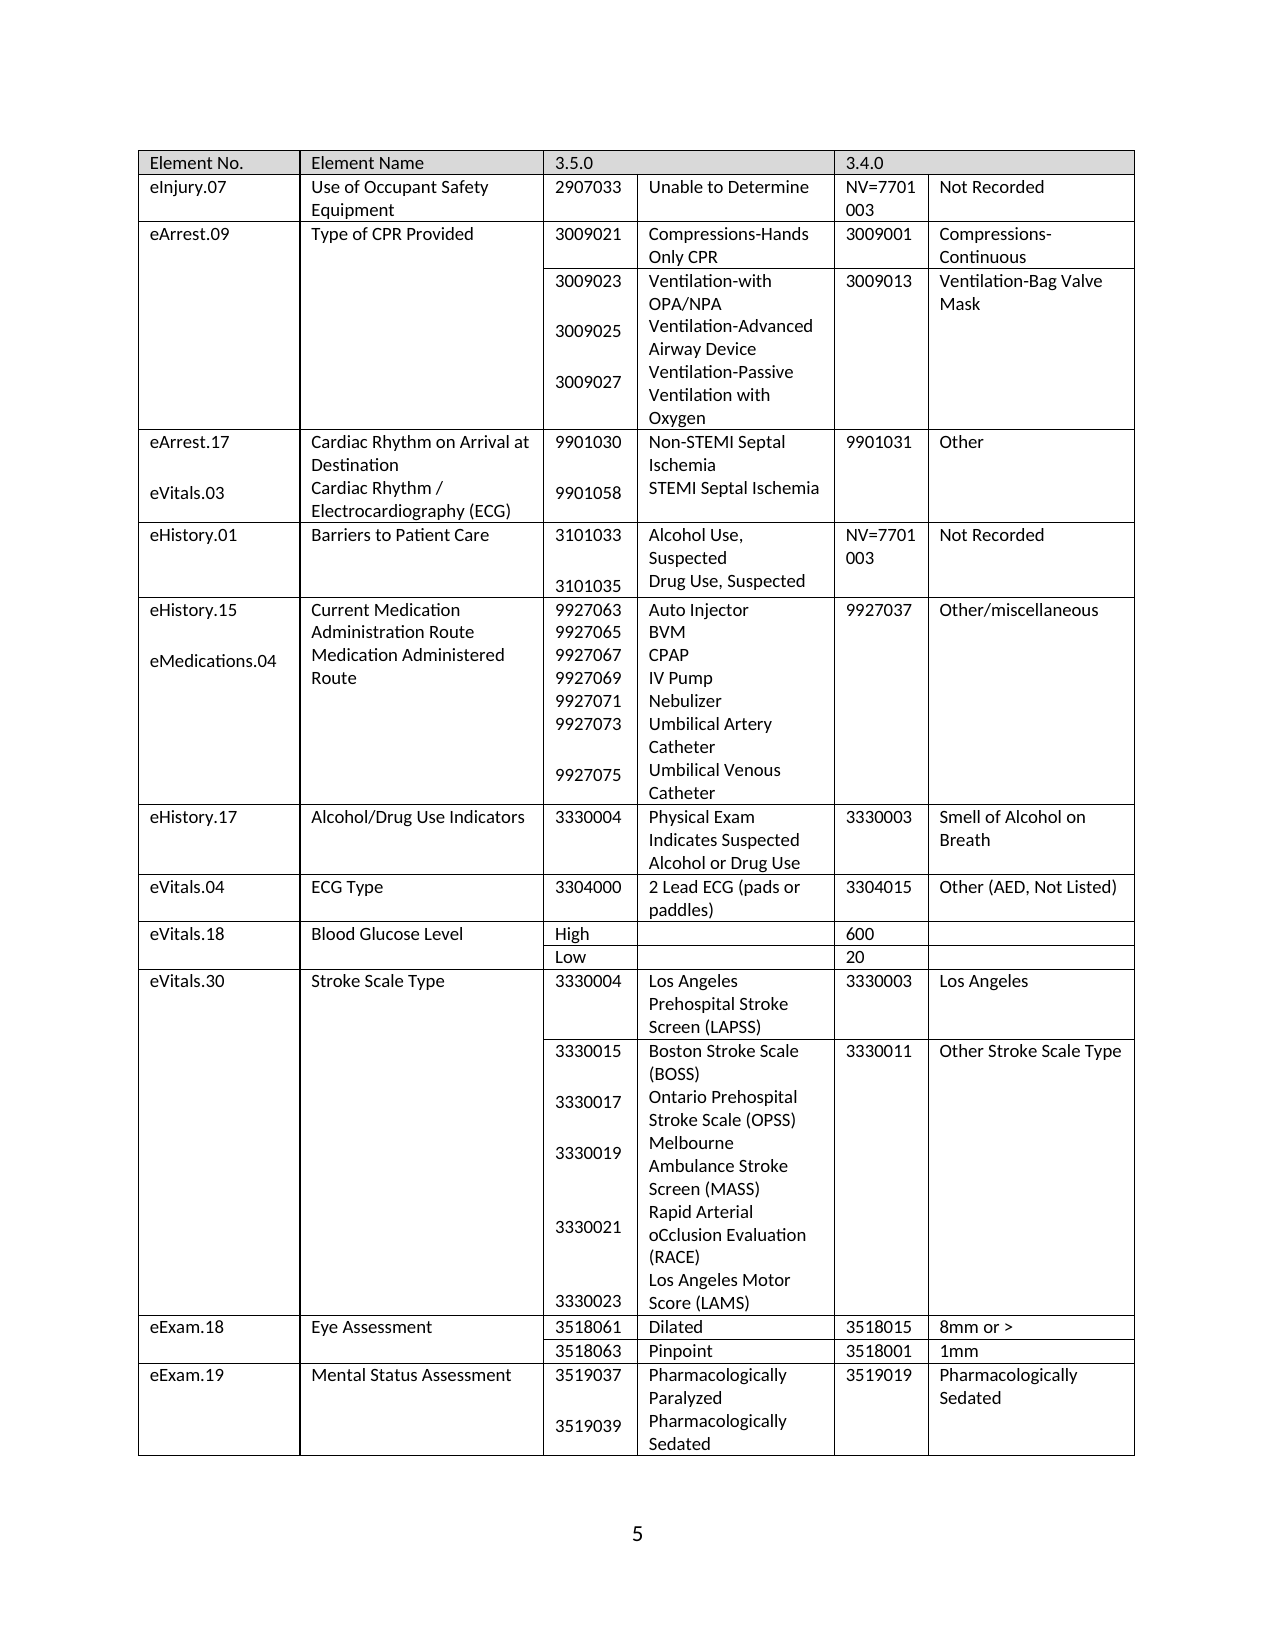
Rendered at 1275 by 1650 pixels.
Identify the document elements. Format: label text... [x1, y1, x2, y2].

table_cell eArrest.17 eVitals.03 [139, 430, 299, 522]
table_header Element Name [301, 151, 543, 174]
table_header 3.5.0 [544, 151, 834, 174]
table_cell Other [929, 430, 1134, 522]
table_cell 3304000 [544, 875, 637, 921]
table_cell ECG Type [301, 875, 543, 921]
table_cell 3330015 3330017 3330019 3330021 3330023 [544, 1040, 637, 1314]
table_cell 2907033 [544, 175, 637, 221]
table_cell Eye Assessment [301, 1316, 543, 1362]
table_cell Ventilation-Bag Valve Mask [929, 269, 1134, 429]
table_cell 3330003 [835, 805, 928, 874]
table_cell 3518001 [835, 1340, 928, 1362]
table_cell Physical Exam Indicates Suspected Alcohol or Drug Use [638, 805, 834, 874]
table_cell Cardiac Rhythm on Arrival at Destination Cardiac Rhythm / Electrocardiography (ECG) [301, 430, 543, 522]
table_cell 3519037 3519039 [544, 1364, 637, 1455]
table_cell 3009021 [544, 222, 637, 268]
table_cell Pharmacologically Paralyzed Pharmacologically Sedated [638, 1364, 834, 1455]
table_cell [929, 946, 1134, 969]
table_cell NV=‌7701003 [835, 523, 928, 597]
table_cell 3330003 [835, 970, 928, 1038]
table_cell Mental Status Assessment [301, 1364, 543, 1455]
table_cell eVitals.30 [139, 970, 299, 1314]
table_cell eHistory.01 [139, 523, 299, 597]
table_cell 3009001 [835, 222, 928, 268]
table_cell 3330004 [544, 970, 637, 1038]
table_cell Unable to Determine [638, 175, 834, 221]
table_cell 3009013 [835, 269, 928, 429]
table_cell Dilated [638, 1316, 834, 1338]
table_cell 9901031 [835, 430, 928, 522]
table_cell Barriers to Patient Care [301, 523, 543, 597]
table_cell Pharmacologically Sedated [929, 1364, 1134, 1455]
table_header Element No. [139, 151, 299, 174]
table_cell Compressions-Continuous [929, 222, 1134, 268]
table_cell 20 [835, 946, 928, 969]
table_cell 3519019 [835, 1364, 928, 1455]
table_cell [638, 922, 834, 945]
table_cell 9901030 9901058 [544, 430, 637, 522]
table_cell eExam.19 [139, 1364, 299, 1455]
table_cell Alcohol Use, Suspected Drug Use, Suspected [638, 523, 834, 597]
table_cell 3330004 [544, 805, 637, 874]
table_cell 8mm or > [929, 1316, 1134, 1338]
table_cell 1mm [929, 1340, 1134, 1362]
table_cell Smell of Alcohol on Breath [929, 805, 1134, 874]
table_cell Compressions-Hands Only CPR [638, 222, 834, 268]
table_cell eVitals.18 [139, 922, 299, 969]
table_cell 3009023 3009025 3009027 [544, 269, 637, 429]
table_cell 3518061 [544, 1316, 637, 1338]
table_cell 600 [835, 922, 928, 945]
table_cell 3518063 [544, 1340, 637, 1362]
table_cell 9927063 9927065 9927067 9927069 9927071 9927073 9927075 [544, 598, 637, 804]
table_cell Los Angeles [929, 970, 1134, 1038]
table_cell NV=‌7701003 [835, 175, 928, 221]
table_cell Pinpoint [638, 1340, 834, 1362]
table_cell eExam.18 [139, 1316, 299, 1362]
table_cell 3518015 [835, 1316, 928, 1338]
table_cell Blood Glucose Level [301, 922, 543, 969]
table_cell Type of CPR Provided [301, 222, 543, 429]
table_cell eArrest.09 [139, 222, 299, 429]
table_cell Alcohol/Drug Use Indicators [301, 805, 543, 874]
table_cell Stroke Scale Type [301, 970, 543, 1314]
table_cell Ventilation-with OPA/NPA Ventilation-Advanced Airway Device Ventilation-Passive Ventilation with Oxygen [638, 269, 834, 429]
table_cell 2 Lead ECG (pads or paddles) [638, 875, 834, 921]
table_cell eVitals.04 [139, 875, 299, 921]
table_cell Non-STEMI Septal Ischemia STEMI Septal Ischemia [638, 430, 834, 522]
table_cell Other Stroke Scale Type [929, 1040, 1134, 1314]
table_cell 3304015 [835, 875, 928, 921]
table_cell Use of Occupant Safety Equipment [301, 175, 543, 221]
table_cell 9927037 [835, 598, 928, 804]
table_cell eHistory.17 [139, 805, 299, 874]
table_cell Los Angeles Prehospital Stroke Screen (LAPSS) [638, 970, 834, 1038]
table_cell High [544, 922, 637, 945]
table_cell eInjury.07 [139, 175, 299, 221]
table_cell Other/miscellaneous [929, 598, 1134, 804]
table_cell Not Recorded [929, 175, 1134, 221]
table_cell 3101033 3101035 [544, 523, 637, 597]
table_cell [929, 922, 1134, 945]
table_header 3.4.0 [835, 151, 1134, 174]
table_cell [638, 946, 834, 969]
table_cell eHistory.15 eMedications.04 [139, 598, 299, 804]
table_cell Low [544, 946, 637, 969]
table_cell Auto Injector BVM CPAP IV Pump Nebulizer Umbilical Artery Catheter Umbilical Venous Catheter [638, 598, 834, 804]
table_cell 3330011 [835, 1040, 928, 1314]
table_cell Not Recorded [929, 523, 1134, 597]
table_cell Current Medication Administration Route Medication Administered Route [301, 598, 543, 804]
table_cell Other (AED, Not Listed) [929, 875, 1134, 921]
